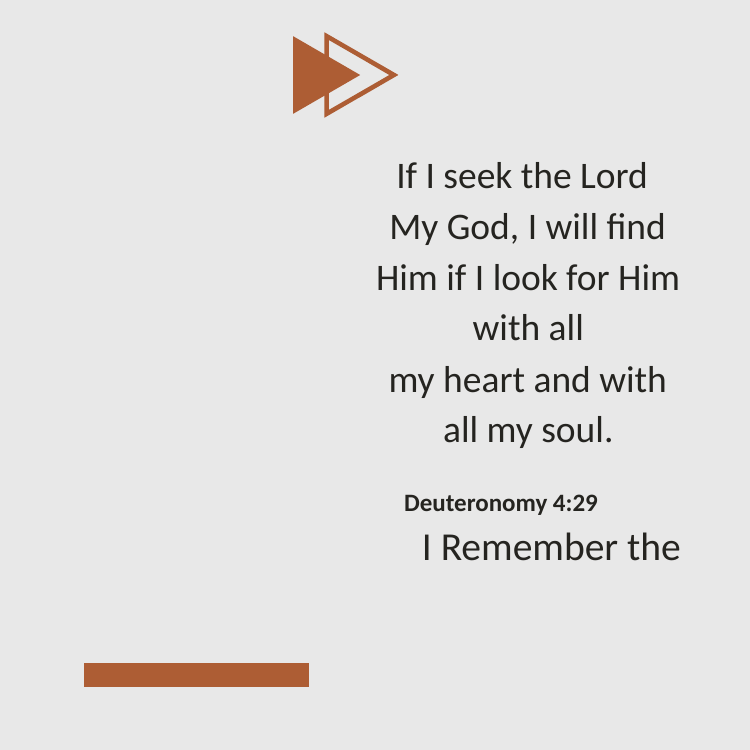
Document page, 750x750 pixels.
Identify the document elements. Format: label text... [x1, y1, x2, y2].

subtitle Deuteronomy 4:29 [404, 487, 710, 518]
text My God, I will find Him if I look for Him with all [370, 203, 685, 350]
text If I seek the Lord [396, 152, 710, 198]
text I Remember the [422, 522, 710, 570]
text my heart and with all my soul. [376, 356, 679, 452]
